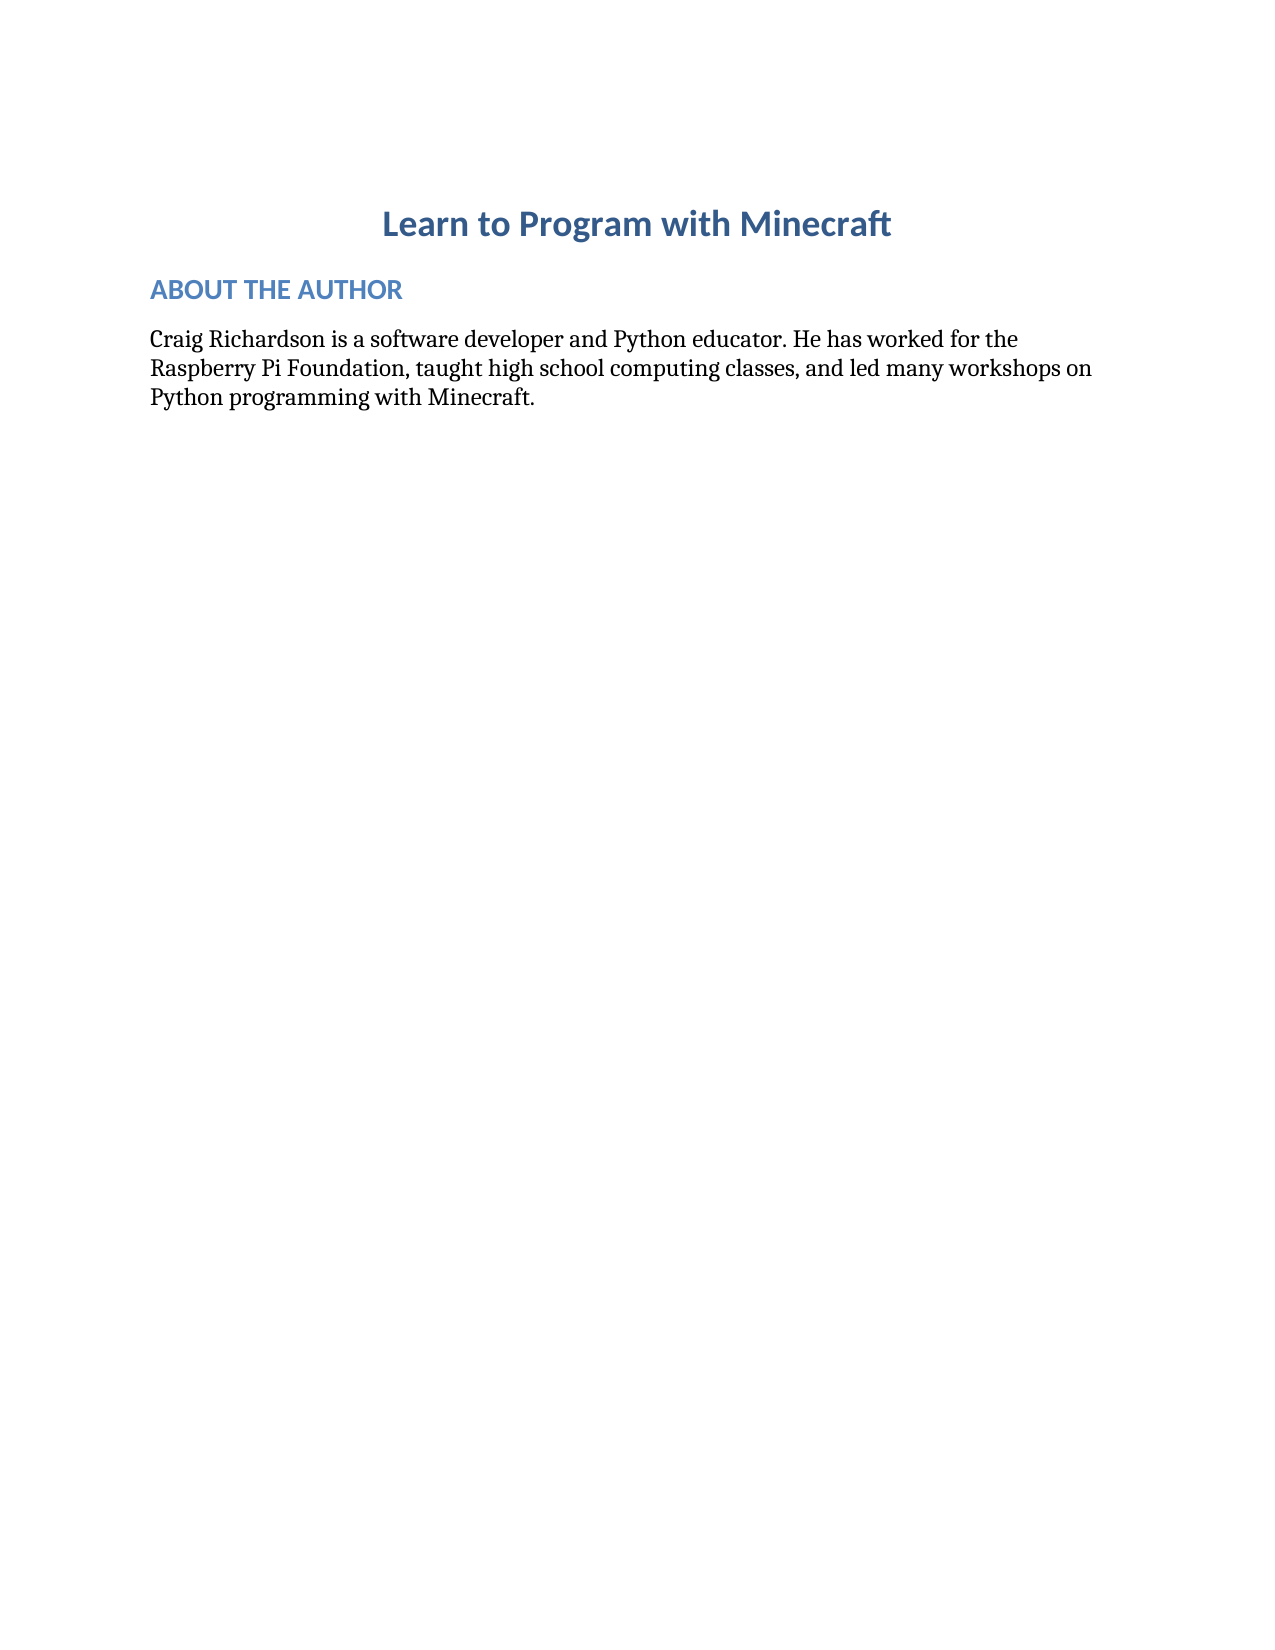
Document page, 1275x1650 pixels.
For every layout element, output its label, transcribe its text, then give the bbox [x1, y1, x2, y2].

subtitle ABOUT THE AUTHOR [150, 271, 1125, 306]
text Craig Richardson is a software developer and Python educator. He has worked for the Raspberry Pi Foundation, taught high school computing classes, and led many workshops on Python programming with Minecraft. [150, 325, 1125, 411]
title Learn to Program with Minecraft [150, 200, 1125, 246]
